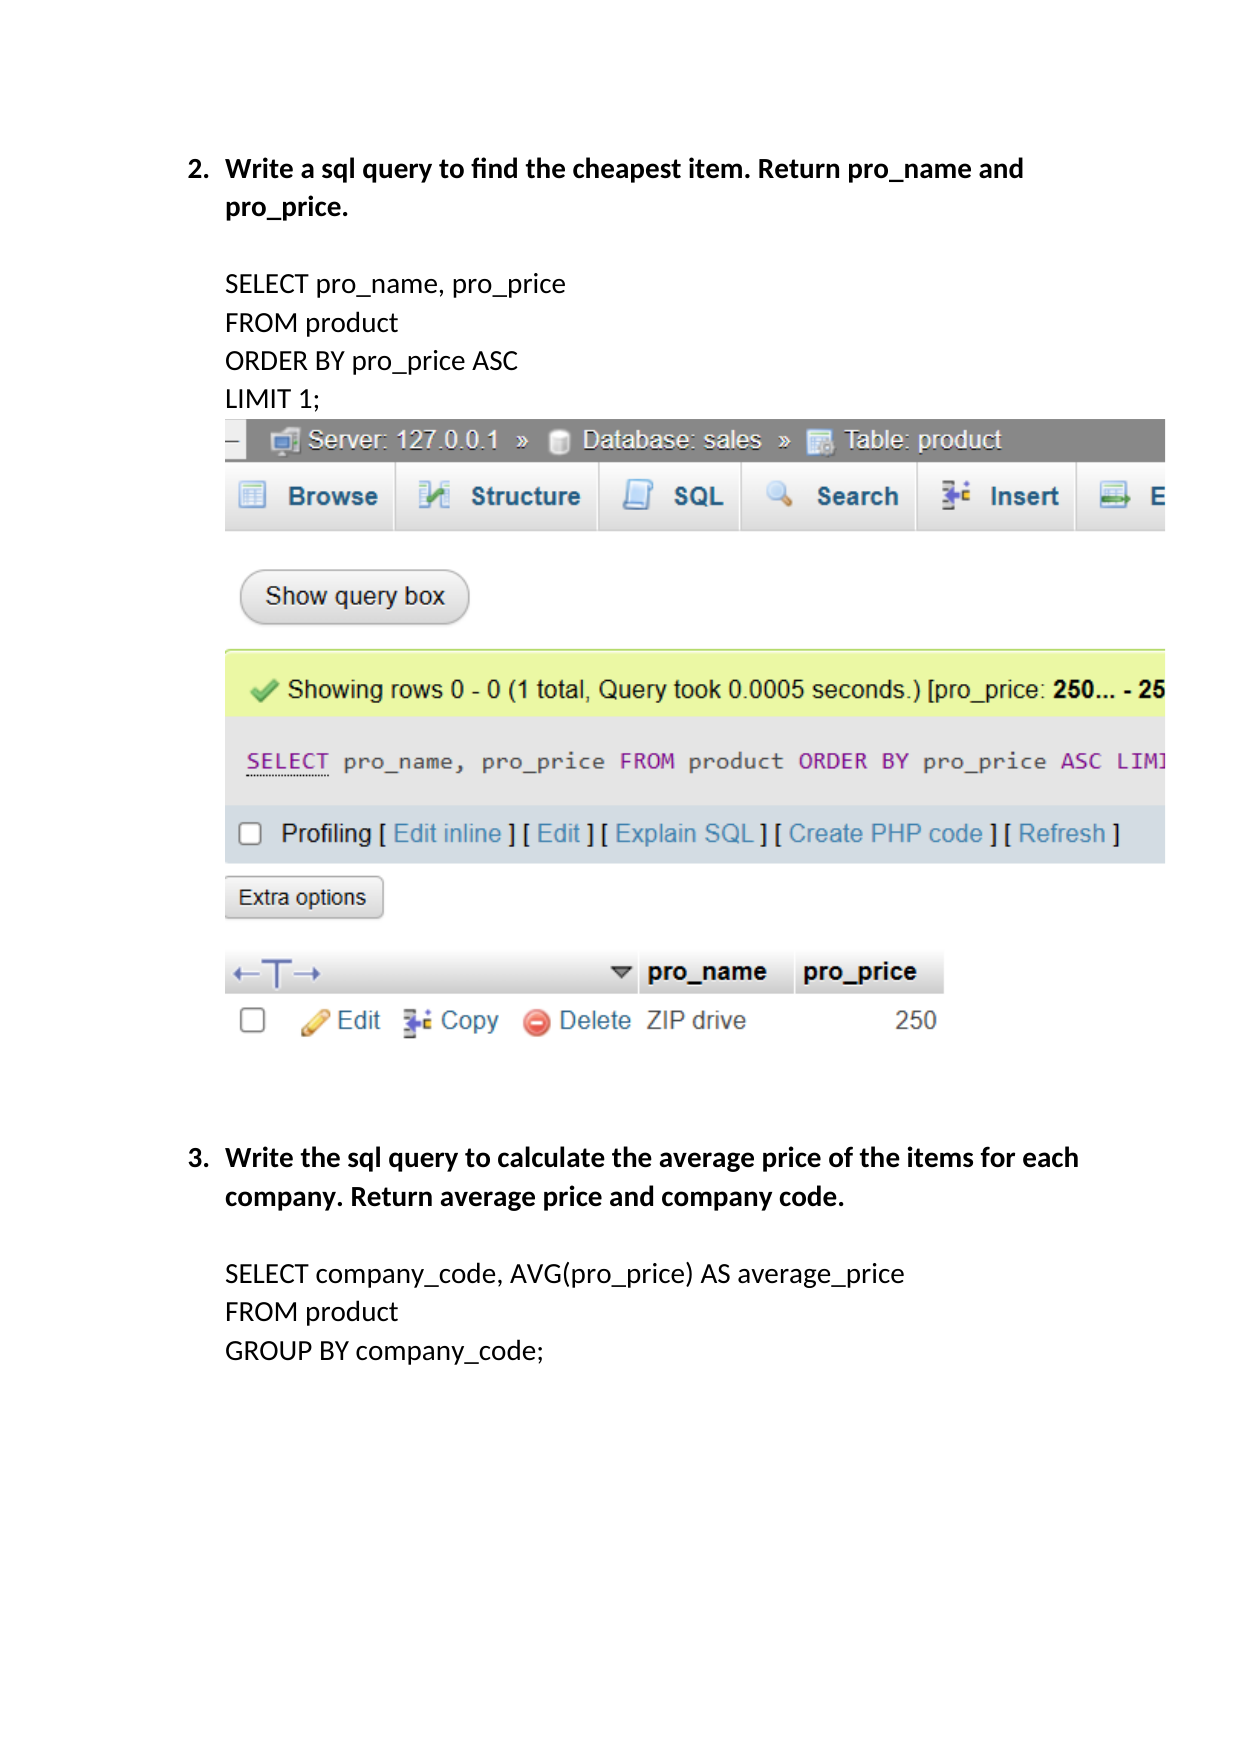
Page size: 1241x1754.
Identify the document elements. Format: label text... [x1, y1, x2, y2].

list Write a sql query to find the cheapest item. Return pro_name and pro_price. [187, 150, 1090, 224]
list LIMIT 1; [225, 381, 1090, 416]
list SELECT pro_name, pro_price [225, 265, 1090, 301]
list FROM product [225, 304, 1090, 339]
list ORDER BY pro_price ASC [225, 342, 1090, 378]
list GROUP BY company_code; [225, 1332, 1090, 1367]
list FROM product [225, 1293, 1090, 1329]
list Write the sql query to calculate the average price of the items for each company. Return average price and company code. [187, 1139, 1090, 1214]
picture [225, 419, 1166, 1066]
list SELECT company_code, AVG(pro_price) AS average_price [225, 1255, 1090, 1291]
